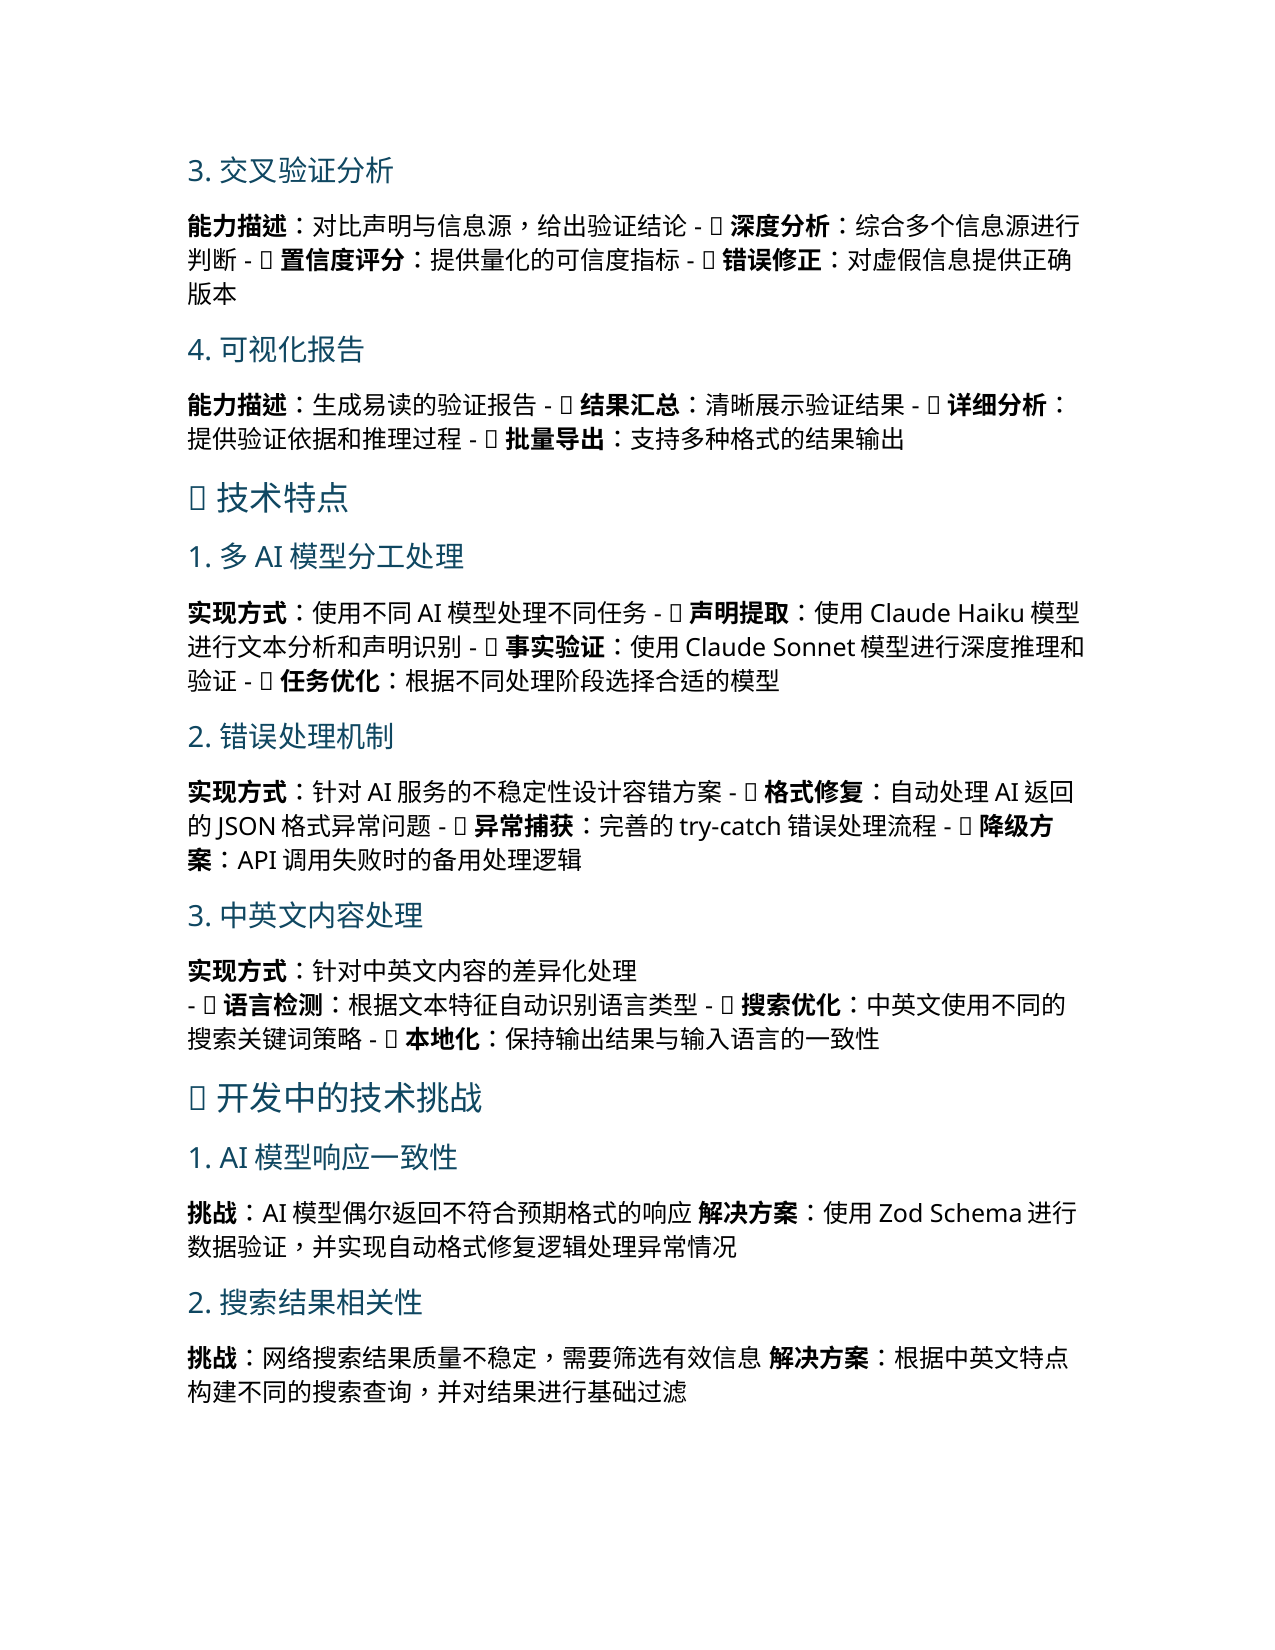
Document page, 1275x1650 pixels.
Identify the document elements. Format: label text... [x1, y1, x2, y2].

subtitle 1. AI模型响应一致性 [187, 1137, 1087, 1177]
text 能力描述：生成易读的验证报告 - ✅ 结果汇总：清晰展示验证结果 - ✅ 详细分析：提供验证依据和推理过程 - ✅ 批量导出：支持多种格式的结果输出 [187, 388, 1087, 456]
subtitle 3. 中英文内容处理 [187, 896, 1087, 935]
text 能力描述：对比声明与信息源，给出验证结论 - ✅ 深度分析：综合多个信息源进行判断 - ✅ 置信度评分：提供量化的可信度指标 - ✅ 错误修正：对虚假信息提供正确版本 [187, 208, 1087, 311]
subtitle 4. 可视化报告 [187, 329, 1087, 369]
text 实现方式：针对AI服务的不稳定性设计容错方案 - 💡 格式修复：自动处理AI返回的JSON格式异常问题 - 💡 异常捕获：完善的try-catch错误处理流程 - 💡 降级方案：API调用失败时的备用处理逻辑 [187, 774, 1087, 877]
subtitle 1. 多AI模型分工处理 [187, 537, 1087, 576]
subtitle 2. 错误处理机制 [187, 716, 1087, 756]
subtitle 🎯 开发中的技术挑战 [187, 1075, 1087, 1120]
text 挑战：AI模型偶尔返回不符合预期格式的响应 解决方案：使用Zod Schema进行数据验证，并实现自动格式修复逻辑处理异常情况 [187, 1195, 1087, 1263]
text 实现方式：使用不同AI模型处理不同任务 - 💡 声明提取：使用Claude Haiku模型进行文本分析和声明识别 - 💡 事实验证：使用Claude Sonnet模型进行深度推理和验证 - 💡 任务优化：根据不同处理阶段选择合适的模型 [187, 595, 1087, 697]
subtitle 3. 交叉验证分析 [187, 150, 1087, 190]
text 挑战：网络搜索结果质量不稳定，需要筛选有效信息 解决方案：根据中英文特点构建不同的搜索查询，并对结果进行基础过滤 [187, 1341, 1087, 1409]
subtitle 2. 搜索结果相关性 [187, 1282, 1087, 1322]
subtitle 🌟 技术特点 [187, 475, 1087, 520]
text 实现方式：针对中英文内容的差异化处理 - 💡 语言检测：根据文本特征自动识别语言类型 - 💡 搜索优化：中英文使用不同的搜索关键词策略 - 💡 本地化：保持输出结果与输入语言的一致性 [187, 954, 1087, 1056]
